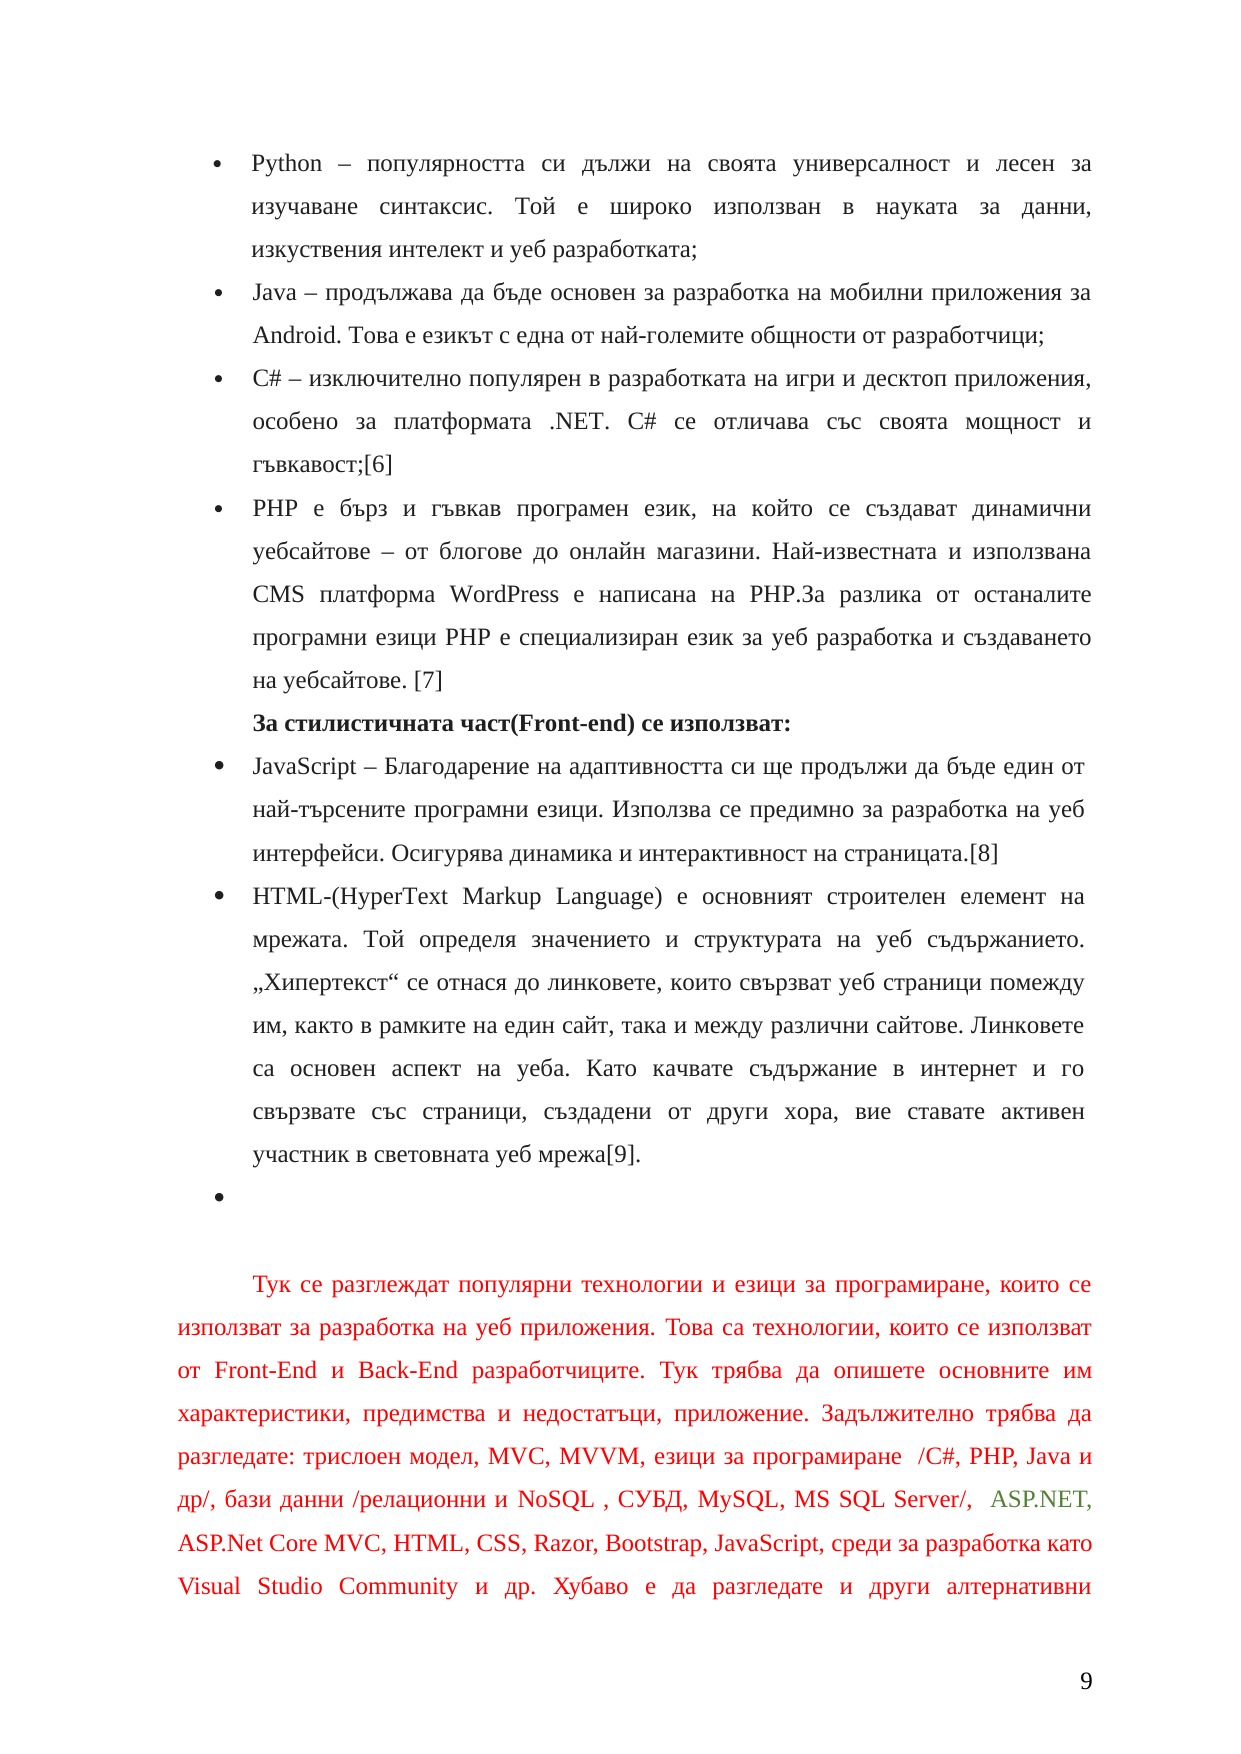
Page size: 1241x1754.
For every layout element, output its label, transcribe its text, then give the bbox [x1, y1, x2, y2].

list HTML-(HyperText Markup Language) е основният строителен елемент на мрежата. Той определя значението и структурата на уеб съдържанието. „Хипертекст“ се отнася до линковете, които свързват уеб страници помежду им, както в рамките на един сайт, така и между различни сайтове. Линковете са основен аспект на уеба. Като качвате съдържание в интернет и го свързвате със страници, създадени от други хора, вие ставате активен участник в световната уеб мрежа[9]. [215, 881, 1086, 1168]
list За стилистичната част(Front-end) се използват: [252, 708, 1086, 737]
list JavaScript – Благодарение на адаптивността си ще продължи да бъде един от най-търсените програмни езици. Използва се предимно за разработка на уеб интерфейси. Осигурява динамика и интерактивност на страницата.[8] [215, 751, 1086, 866]
list Java – продължава да бъде основен за разработка на мобилни приложения за Android. Това е езикът с една от най-големите общности от разработчици; [215, 277, 1092, 349]
list Python – популярността си дължи на своята универсалност и лесен за изучаване синтаксис. Той е широко използван в науката за данни, изкуствения интелект и уеб разработката; [214, 148, 1092, 263]
list C# – изключително популярен в разработката на игри и десктоп приложения, особено за платформата .NET. C# се отличава със своята мощност и гъвкавост;[6] [215, 363, 1092, 478]
